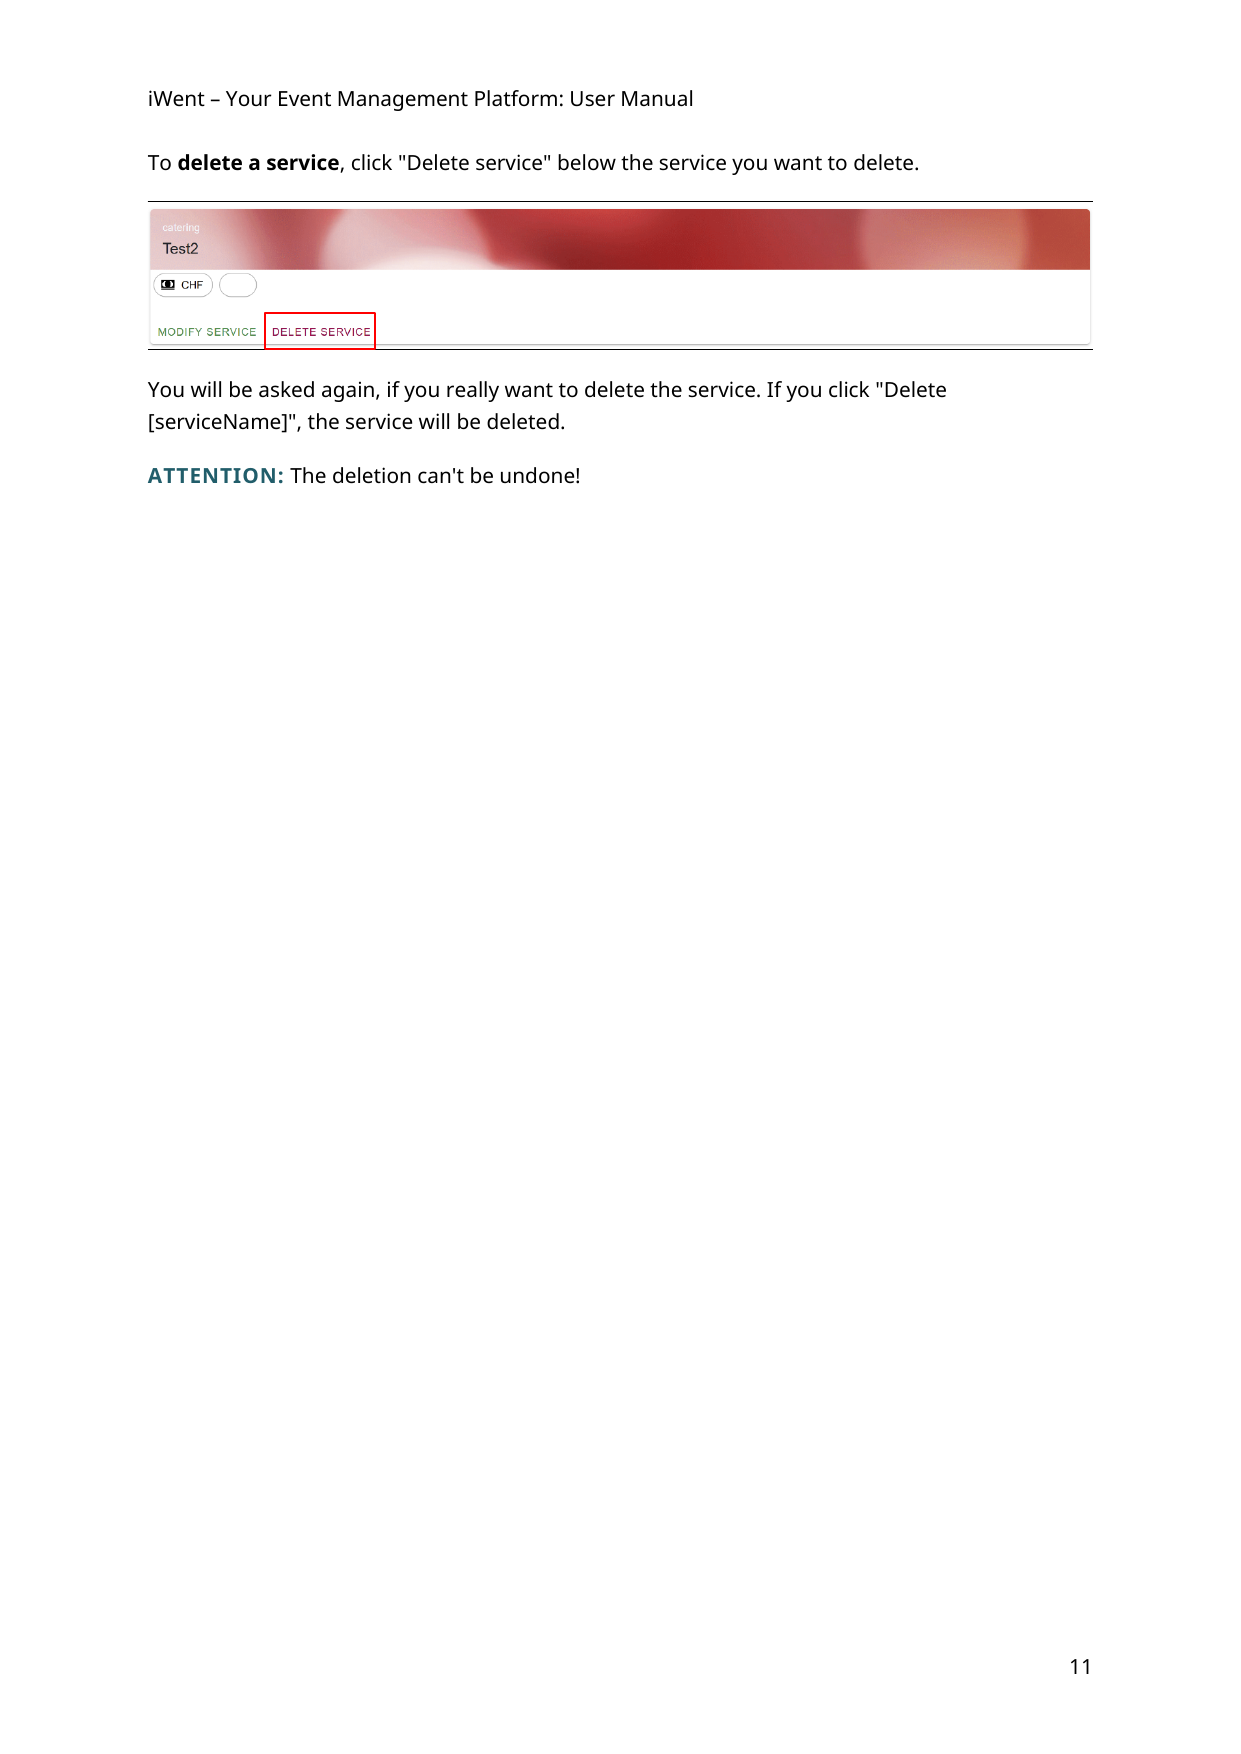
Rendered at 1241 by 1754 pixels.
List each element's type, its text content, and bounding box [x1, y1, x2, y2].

picture [266, 314, 374, 347]
picture [147, 204, 1093, 347]
text To delete a service, click "Delete service" below the service you want to delete. [148, 148, 1093, 176]
text You will be asked again, if you really want to delete the service. If you click "Delete [serviceName]", the service will be deleted. [148, 375, 1093, 436]
text Attention: The deletion can't be undone! [148, 461, 1093, 489]
